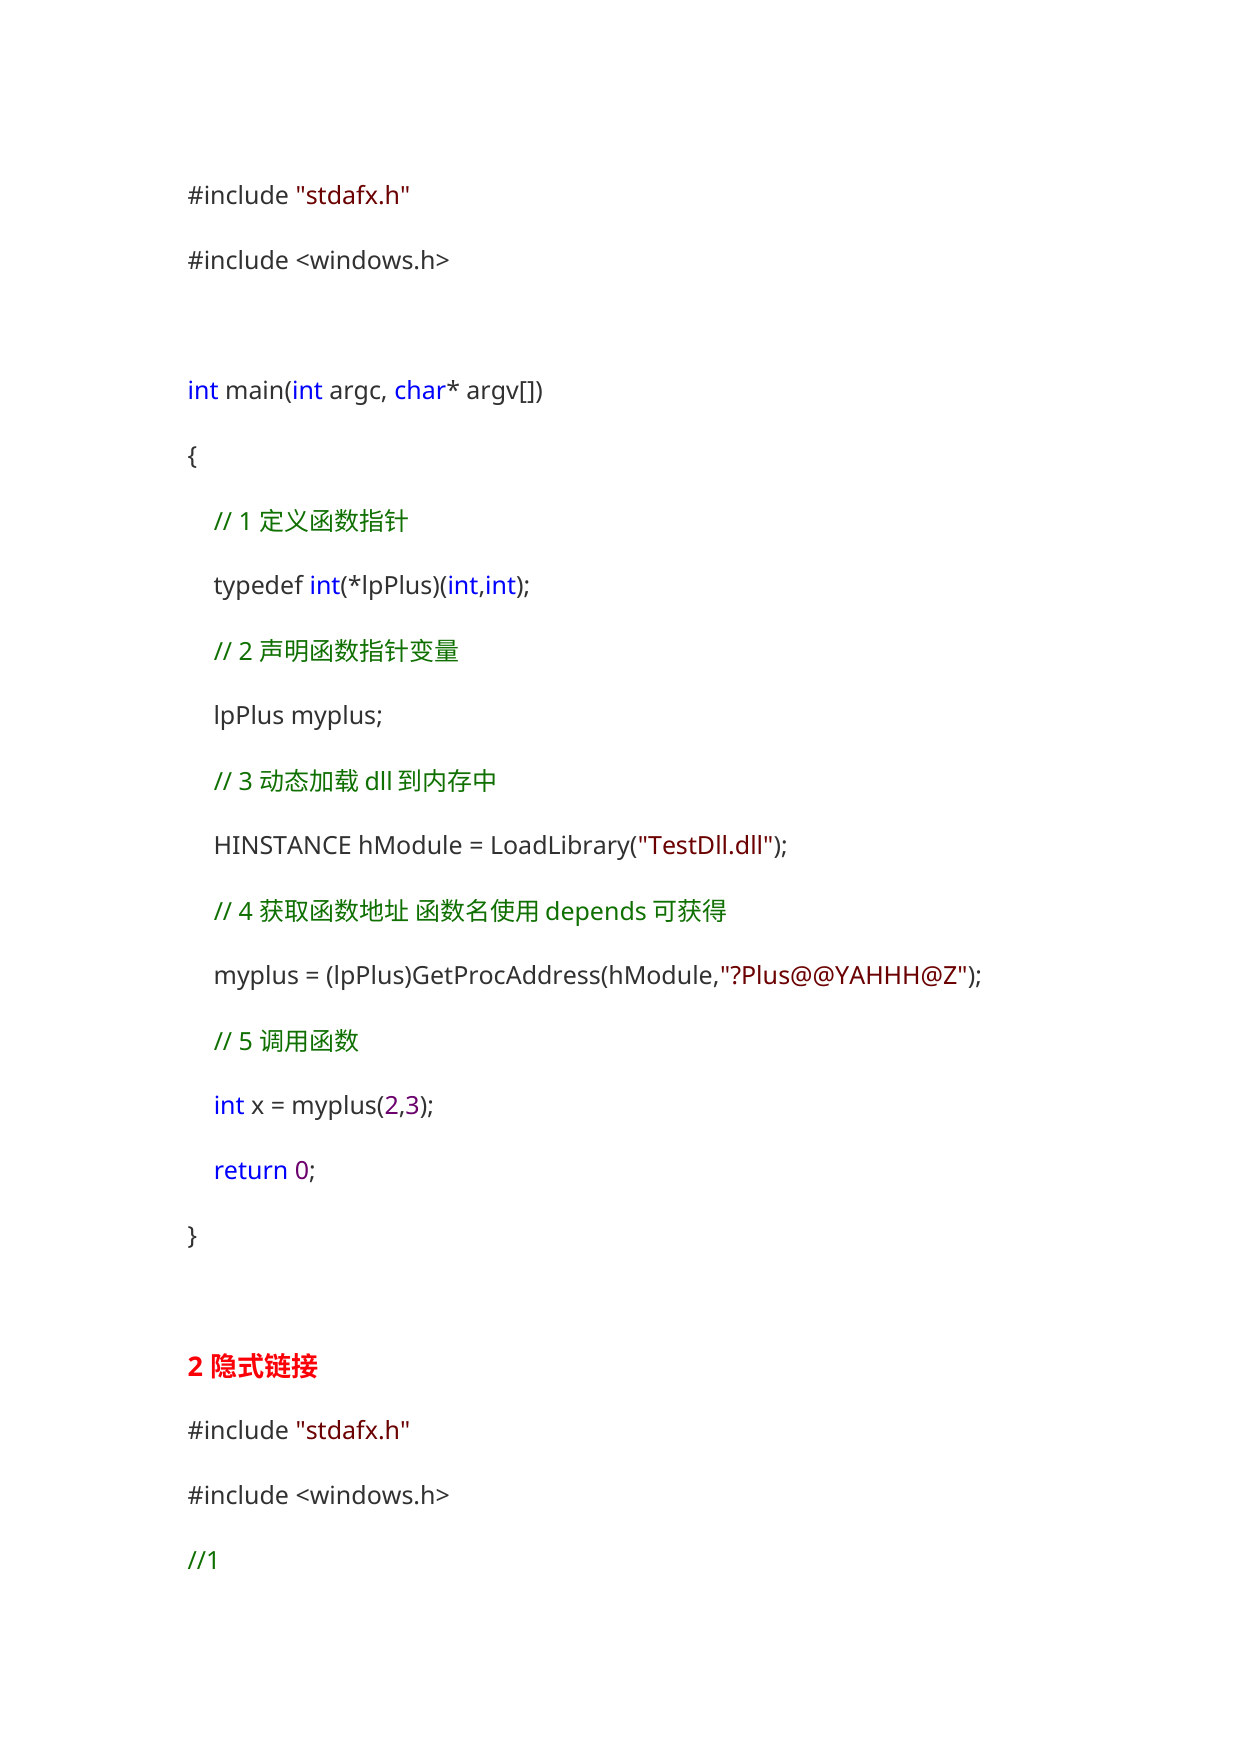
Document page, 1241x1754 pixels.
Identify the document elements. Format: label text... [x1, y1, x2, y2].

text #include "stdafx.h" [187, 162, 1053, 227]
text int main(int argc, char* argv[]) [187, 357, 1053, 422]
text { [187, 422, 1053, 487]
text return 0; [187, 1137, 1053, 1202]
text // 2 声明函数指针变量 [187, 617, 1053, 682]
text #include "stdafx.h" [187, 1397, 1053, 1462]
text // 3 动态加载dll到内存中 [187, 747, 1053, 812]
text HINSTANCE hModule = LoadLibrary("TestDll.dll"); [187, 812, 1053, 877]
text #include <windows.h> [187, 1462, 1053, 1527]
text myplus = (lpPlus)GetProcAddress(hModule,"?Plus@@YAHHH@Z"); [187, 942, 1053, 1007]
text lpPlus myplus; [187, 682, 1053, 747]
text int x = myplus(2,3); [187, 1072, 1053, 1137]
text #include <windows.h> [187, 227, 1053, 292]
text // 5 调用函数 [187, 1007, 1053, 1072]
text } [187, 1202, 1053, 1267]
text //1 [187, 1527, 1053, 1592]
text typedef int(*lpPlus)(int,int); [187, 552, 1053, 617]
text // 1 定义函数指针 [187, 487, 1053, 552]
text // 4 获取函数地址 函数名使用depends可获得 [187, 877, 1053, 942]
text 2 隐式链接 [187, 1332, 1053, 1397]
